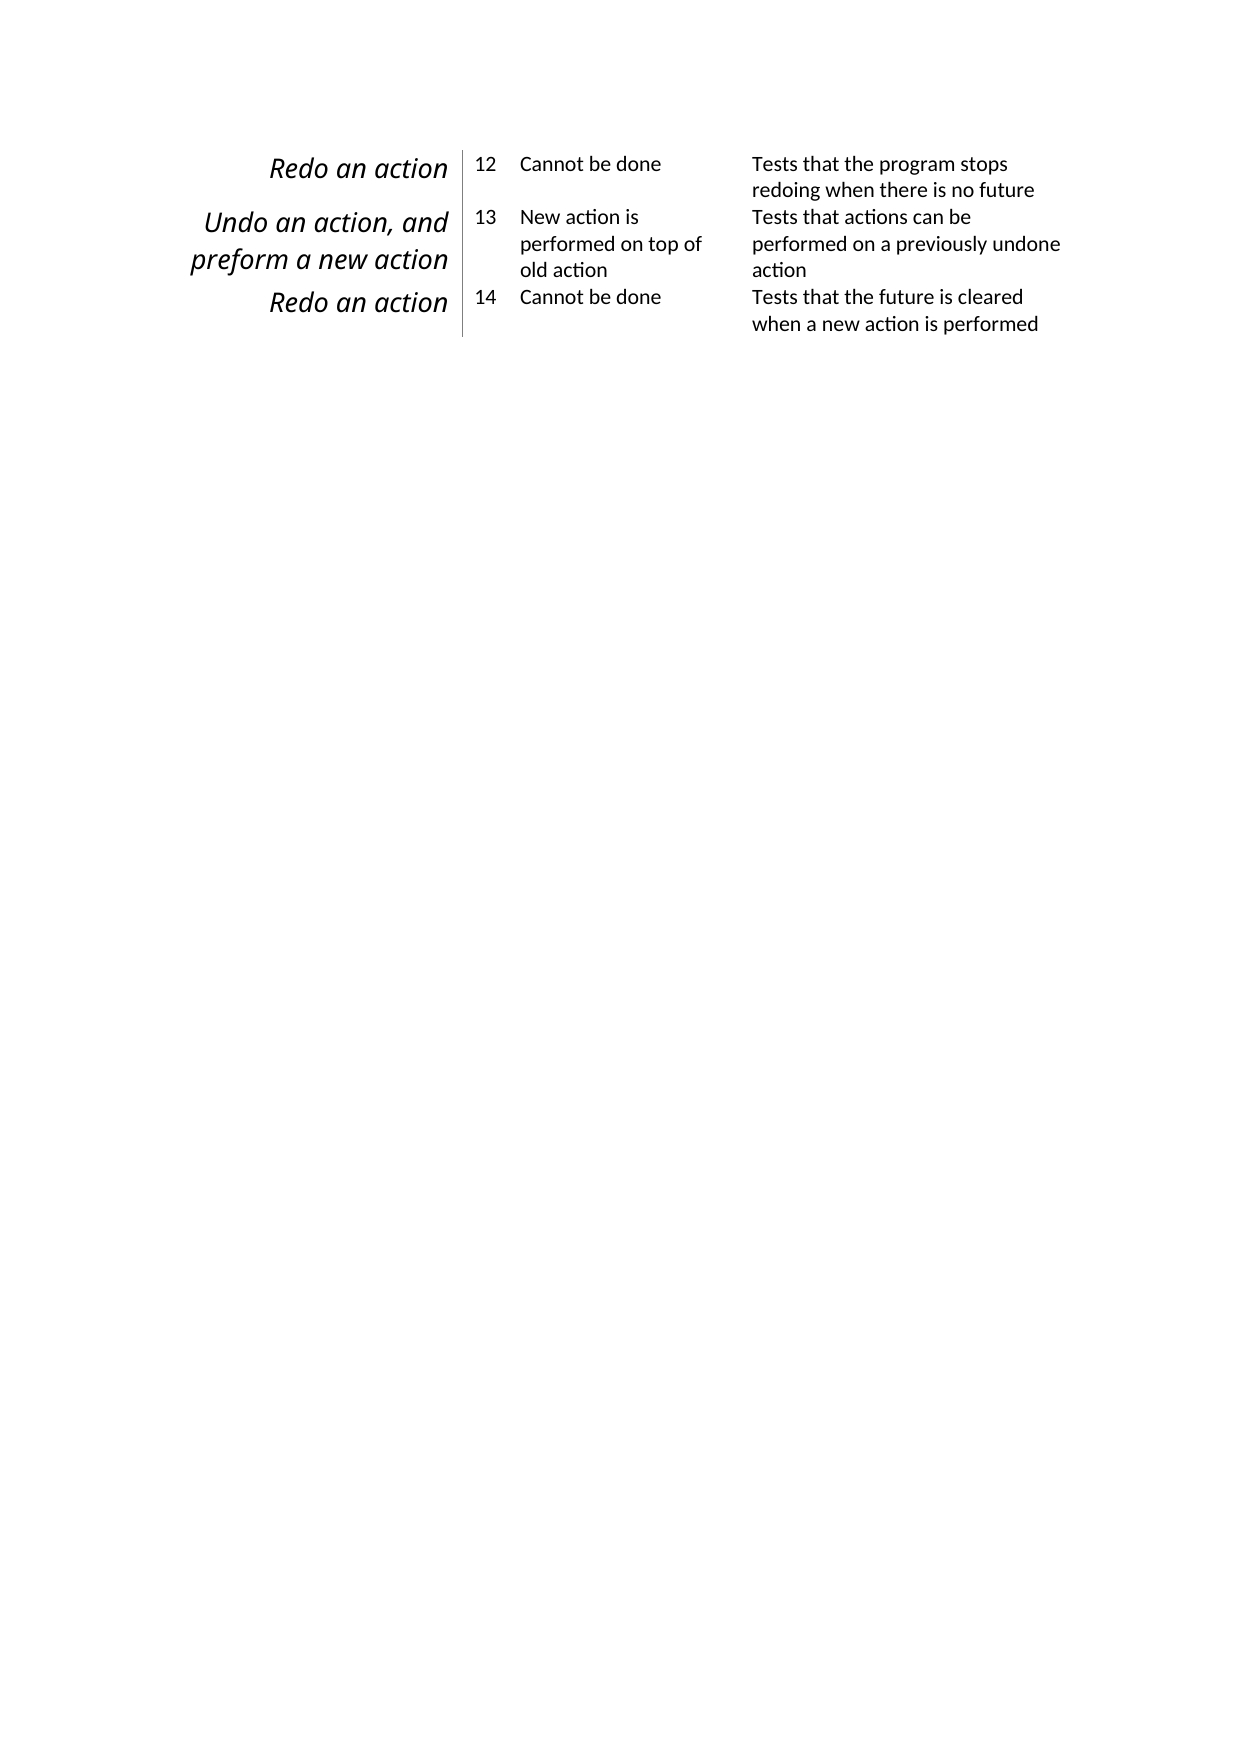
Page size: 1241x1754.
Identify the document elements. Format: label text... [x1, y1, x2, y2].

table_cell 13 [463, 203, 508, 283]
table_cell Cannot be done [509, 150, 741, 203]
table_cell 12 [463, 150, 508, 203]
table_cell New action is performed on top of old action [509, 203, 741, 283]
table_cell Cannot be done [509, 283, 741, 337]
table_cell Redo an action [150, 150, 462, 203]
table_cell 14 [463, 283, 508, 337]
table_cell Undo an action, and preform a new action [150, 203, 462, 283]
table_cell Tests that actions can be performed on a previously undone action [741, 203, 1079, 283]
table_cell Tests that the future is cleared when a new action is performed [741, 283, 1079, 337]
table_cell Tests that the program stops redoing when there is no future [741, 150, 1079, 203]
table_cell Redo an action [150, 283, 462, 337]
